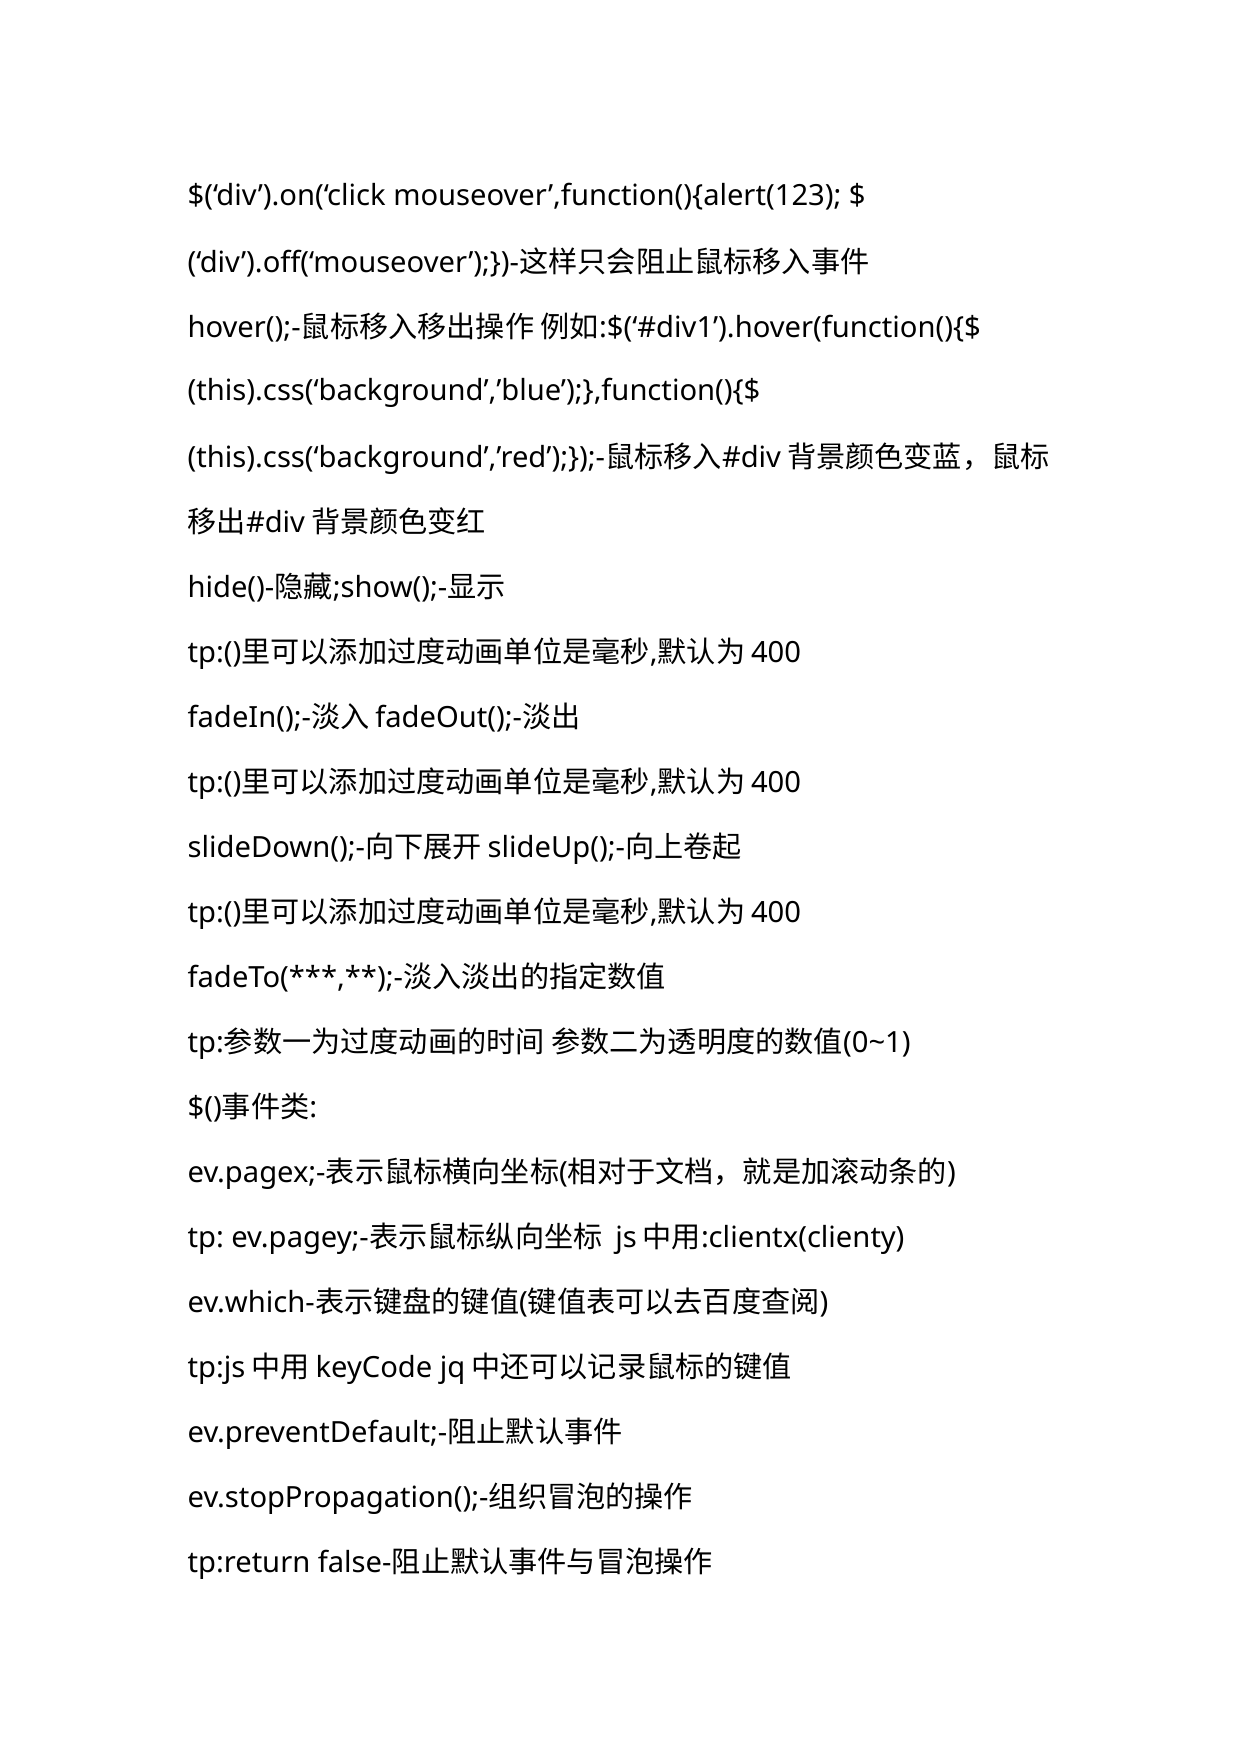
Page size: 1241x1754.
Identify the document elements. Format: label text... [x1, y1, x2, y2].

text $(‘div’).on(‘click mouseover’,function(){alert(123); $(‘div’).off(‘mouseover’);})-这样只会阻止鼠标移入事件 hover();-鼠标移入移出操作 例如:$(‘#div1’).hover(function(){$(this).css(‘background’,’blue’);},function(){$(this).css(‘background’,’red’);});-鼠标移入#div背景颜色变蓝，鼠标移出#div背景颜色变红 hide()-隐藏;show();-显示 tp:()里可以添加过度动画单位是毫秒,默认为400 fadeIn();-淡入fadeOut();-淡出 tp:()里可以添加过度动画单位是毫秒,默认为400 slideDown();-向下展开slideUp();-向上卷起 tp:()里可以添加过度动画单位是毫秒,默认为400 fadeTo(***,**);-淡入淡出的指定数值 tp:参数一为过度动画的时间 参数二为透明度的数值(0~1) $()事件类: ev.pagex;-表示鼠标横向坐标(相对于文档，就是加滚动条的) tp: ev.pagey;-表示鼠标纵向坐标 js中用:clientx(clienty) ev.which-表示键盘的键值(键值表可以去百度查阅) tp:js中用keyCode jq中还可以记录鼠标的键值 ev.preventDefault;-阻止默认事件 ev.stopPropagation();-组织冒泡的操作 [187, 162, 1053, 1527]
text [187, 1527, 1053, 1592]
